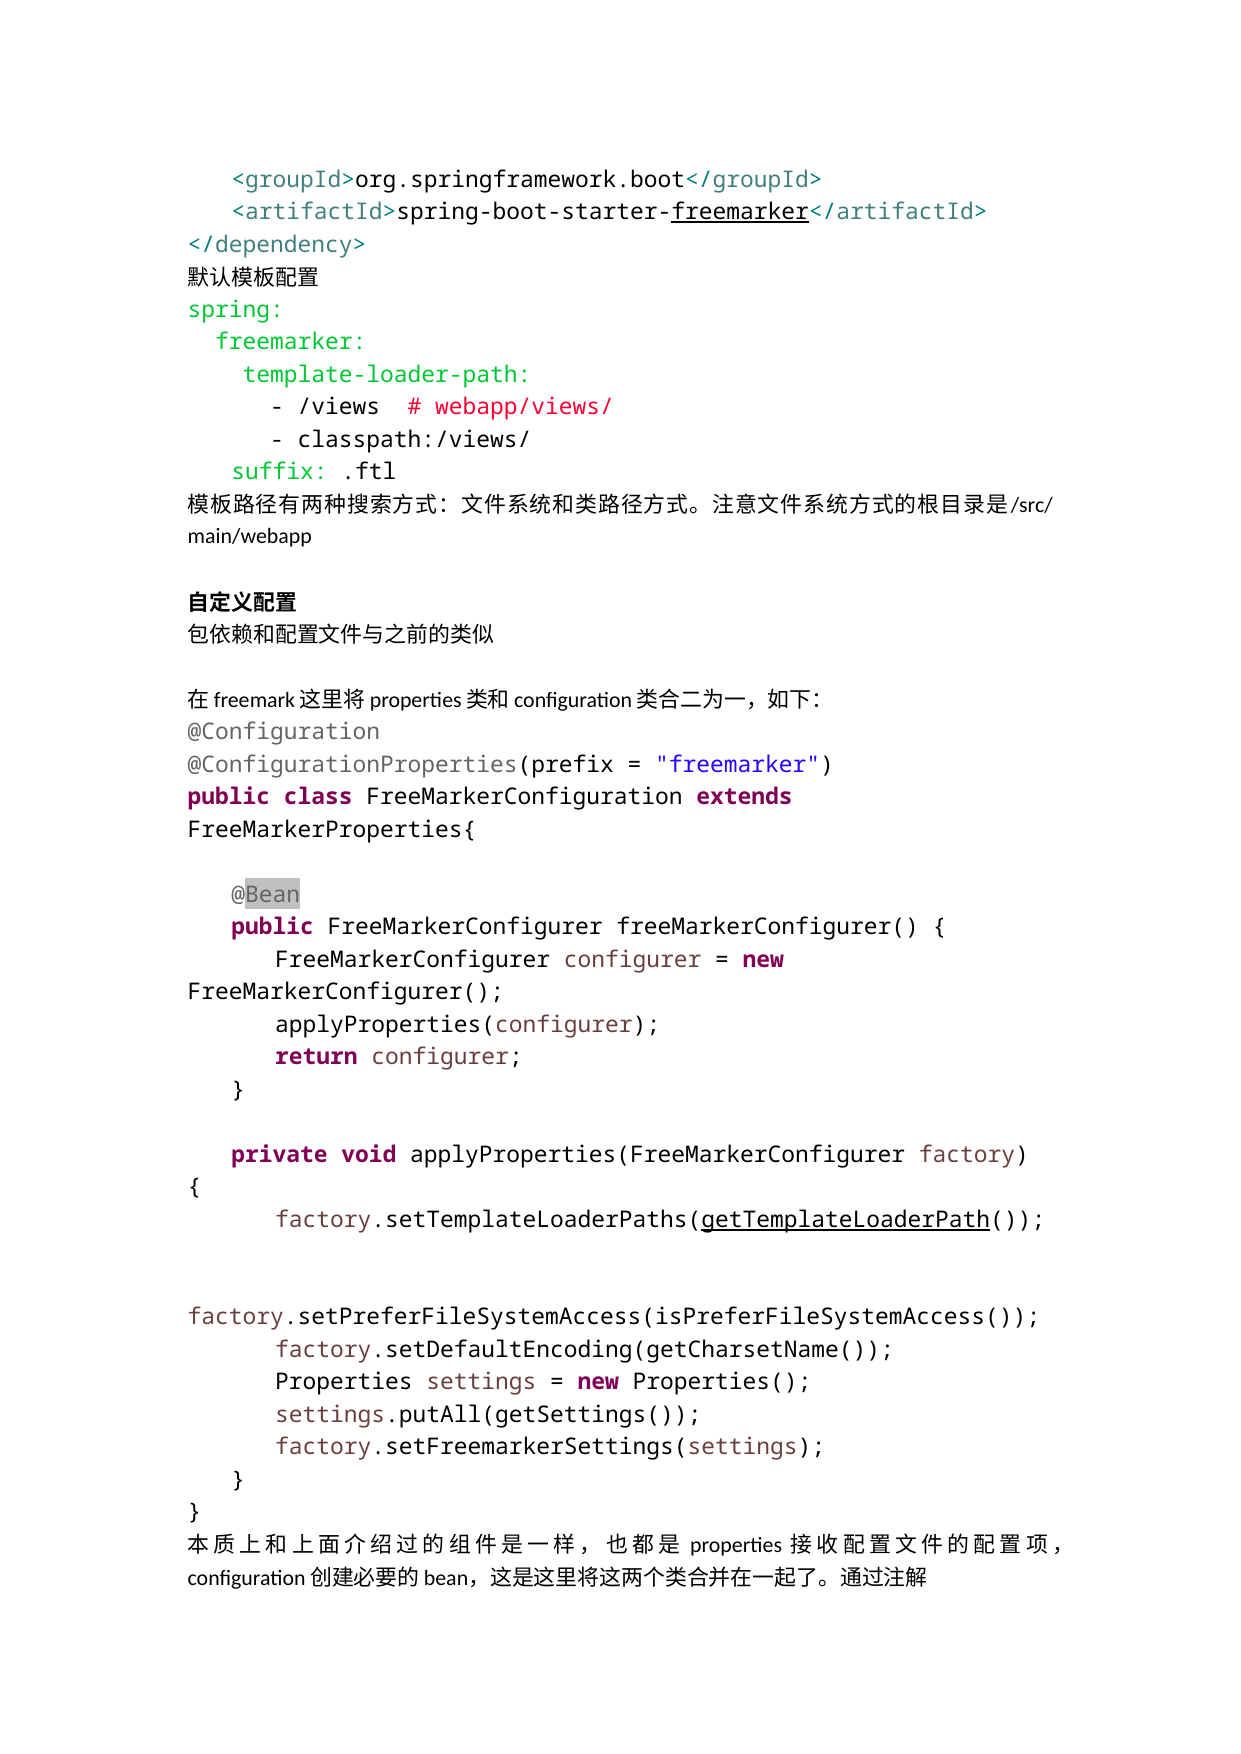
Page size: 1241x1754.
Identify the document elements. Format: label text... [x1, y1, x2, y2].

text factory.setDefaultEncoding(getCharsetName()); [187, 1332, 1053, 1364]
text </dependency> [187, 227, 1053, 259]
text - /views # webapp/views/ [187, 389, 1053, 422]
text 在freemark这里将properties类和configuration类合二为一，如下： [187, 682, 1053, 714]
text <artifactId>spring-boot-starter-freemarker</artifactId> [187, 194, 1053, 227]
text 自定义配置 [187, 584, 1053, 617]
text factory.setFreemarkerSettings(settings); [187, 1429, 1053, 1462]
text public class FreeMarkerConfiguration extends FreeMarkerProperties{ [187, 779, 1053, 844]
text template-loader-path: [187, 357, 1053, 389]
text applyProperties(configurer); [187, 1007, 1053, 1039]
text return configurer; [187, 1039, 1053, 1072]
text 本质上和上面介绍过的组件是一样，也都是properties接收配置文件的配置项，configuration创建必要的bean，这是这里将这两个类合并在一起了。通过注解 [187, 1527, 1053, 1592]
text suffix: .ftl [187, 454, 1053, 487]
text Properties settings = new Properties(); [187, 1364, 1053, 1397]
text <groupId>org.springframework.boot</groupId> [187, 162, 1053, 194]
text @ConfigurationProperties(prefix = "freemarker") [187, 747, 1053, 779]
text - classpath:/views/ [187, 422, 1053, 454]
text } [187, 1072, 1053, 1104]
text spring: [187, 292, 1053, 324]
text factory.setTemplateLoaderPaths(getTemplateLoaderPath()); [187, 1202, 1053, 1234]
text @Bean [187, 877, 1053, 909]
text FreeMarkerConfigurer configurer = new FreeMarkerConfigurer(); [187, 942, 1053, 1007]
text private void applyProperties(FreeMarkerConfigurer factory) { [187, 1137, 1053, 1202]
text } [187, 1494, 1053, 1527]
text } [187, 1462, 1053, 1494]
text factory.setPreferFileSystemAccess(isPreferFileSystemAccess()); [187, 1234, 1053, 1332]
text freemarker: [187, 324, 1053, 357]
text 包依赖和配置文件与之前的类似 [187, 617, 1053, 649]
text @Configuration [187, 714, 1053, 747]
text public FreeMarkerConfigurer freeMarkerConfigurer() { [187, 909, 1053, 942]
text 默认模板配置 [187, 259, 1053, 292]
text settings.putAll(getSettings()); [187, 1397, 1053, 1429]
text 模板路径有两种搜索方式：文件系统和类路径方式。注意文件系统方式的根目录是/src/main/webapp [187, 487, 1053, 552]
